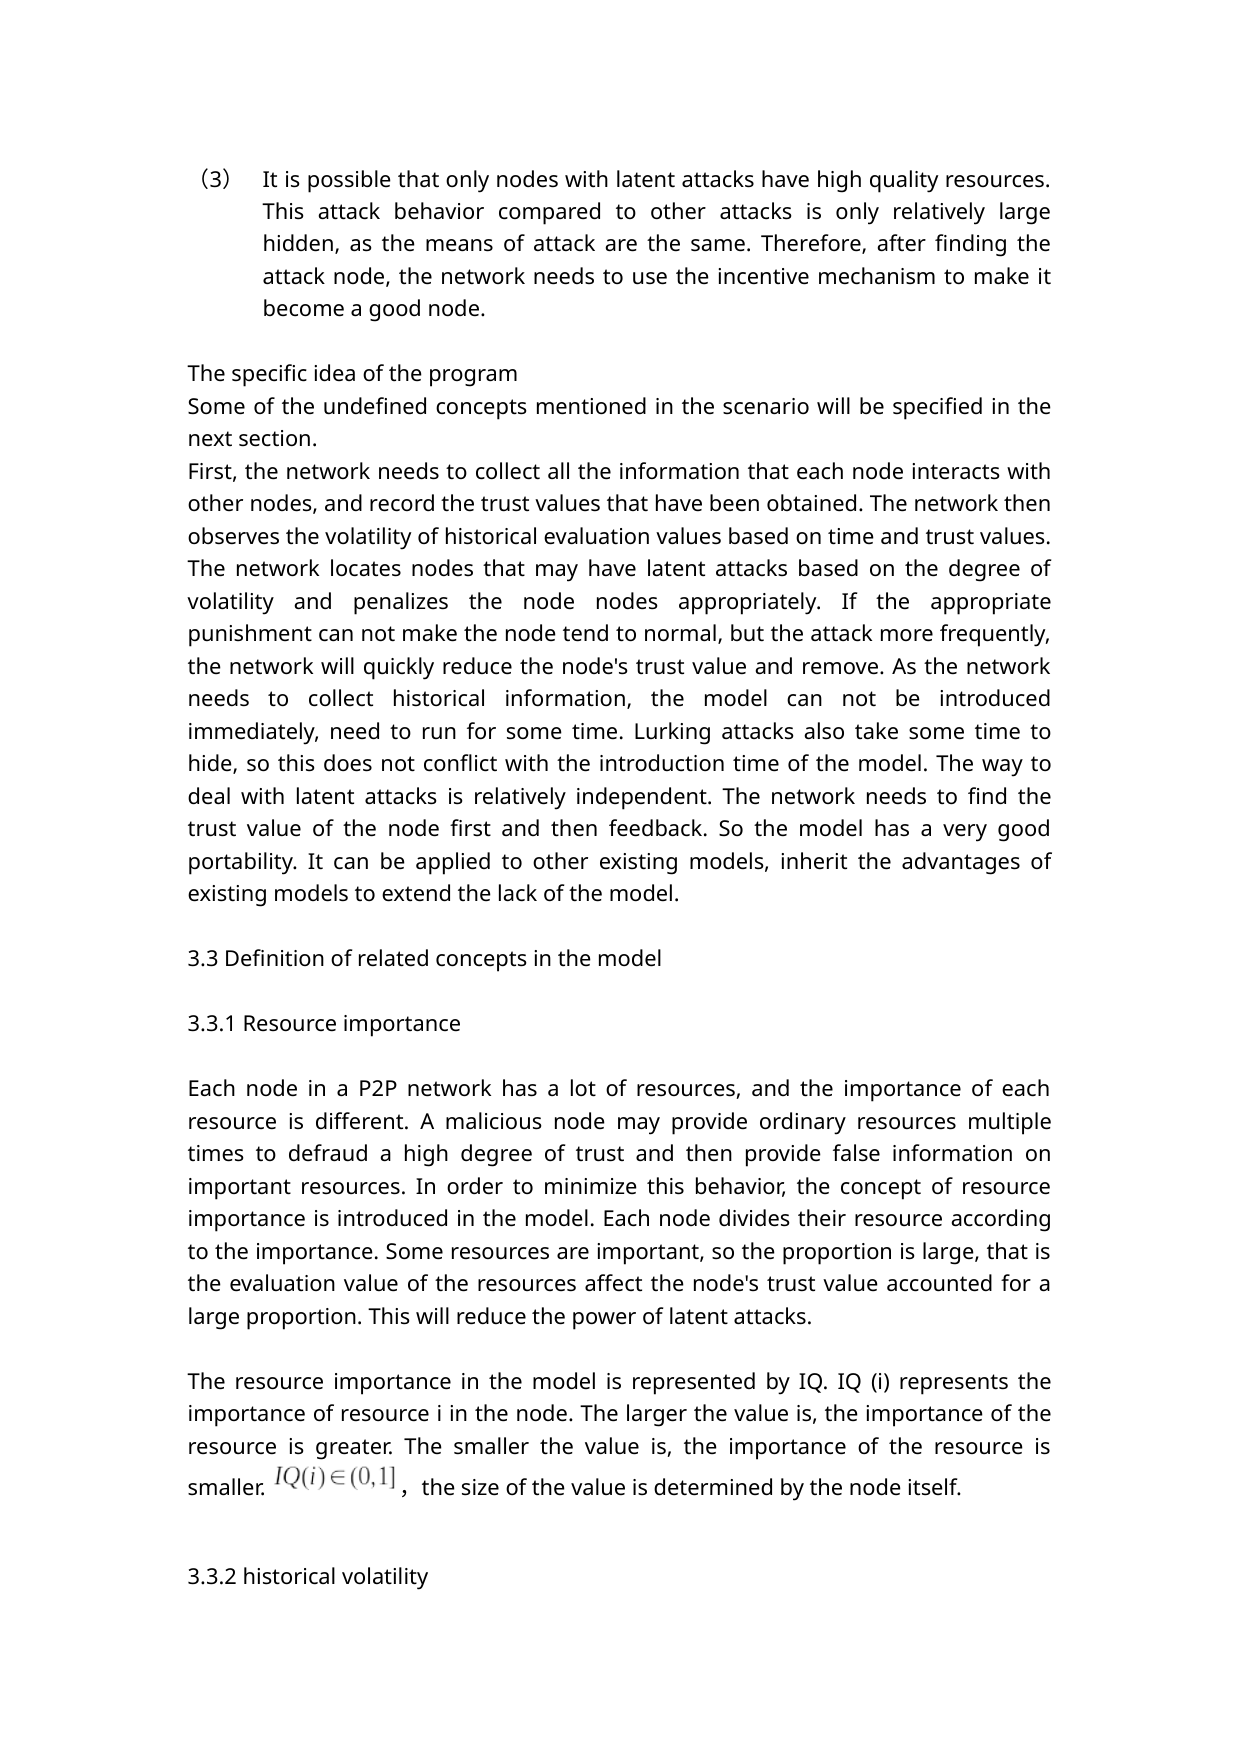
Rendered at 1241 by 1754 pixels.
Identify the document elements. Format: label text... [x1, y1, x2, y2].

text Some of the undefined concepts mentioned in the scenario will be specified in the next section. [187, 389, 1053, 454]
text First, the network needs to collect all the information that each node interacts with other nodes, and record the trust values that have been obtained. The network then observes the volatility of historical evaluation values based on time and trust values. The network locates nodes that may have latent attacks based on the degree of volatility and penalizes the node nodes appropriately. If the appropriate punishment can not make the node tend to normal, but the attack more frequently, the network will quickly reduce the node's trust value and remove. As the network needs to collect historical information, the model can not be introduced immediately, need to run for some time. Lurking attacks also take some time to hide, so this does not conflict with the introduction time of the model. The way to deal with latent attacks is relatively independent. The network needs to find the trust value of the node first and then feedback. So the model has a very good portability. It can be applied to other existing models, inherit the advantages of existing models to extend the lack of the model. [187, 454, 1053, 909]
text 3.3.1 Resource importance [187, 1007, 1053, 1039]
text Each node in a P2P network has a lot of resources, and the importance of each resource is different. A malicious node may provide ordinary resources multiple times to defraud a high degree of trust and then provide false information on important resources. In order to minimize this behavior, the concept of resource importance is introduced in the model. Each node divides their resource according to the importance. Some resources are important, so the proportion is large, that is the evaluation value of the resources affect the node's trust value accounted for a large proportion. This will reduce the power of latent attacks. [187, 1072, 1053, 1332]
text 3.3 Definition of related concepts in the model [187, 942, 1053, 974]
list It is possible that only nodes with latent attacks have high quality resources. This attack behavior compared to other attacks is only relatively large hidden, as the means of attack are the same. Therefore, after finding the attack node, the network needs to use the incentive mechanism to make it become a good node. [187, 162, 1053, 324]
text The specific idea of the program [187, 357, 1053, 389]
text The resource importance in the model is represented by IQ. IQ (i) represents the importance of resource i in the node. The larger the value is, the importance of the resource is greater. The smaller the value is, the importance of the resource is smaller. ，the size of the value is determined by the node itself. [187, 1364, 1053, 1527]
text 3.3.2 historical volatility [187, 1559, 1053, 1592]
